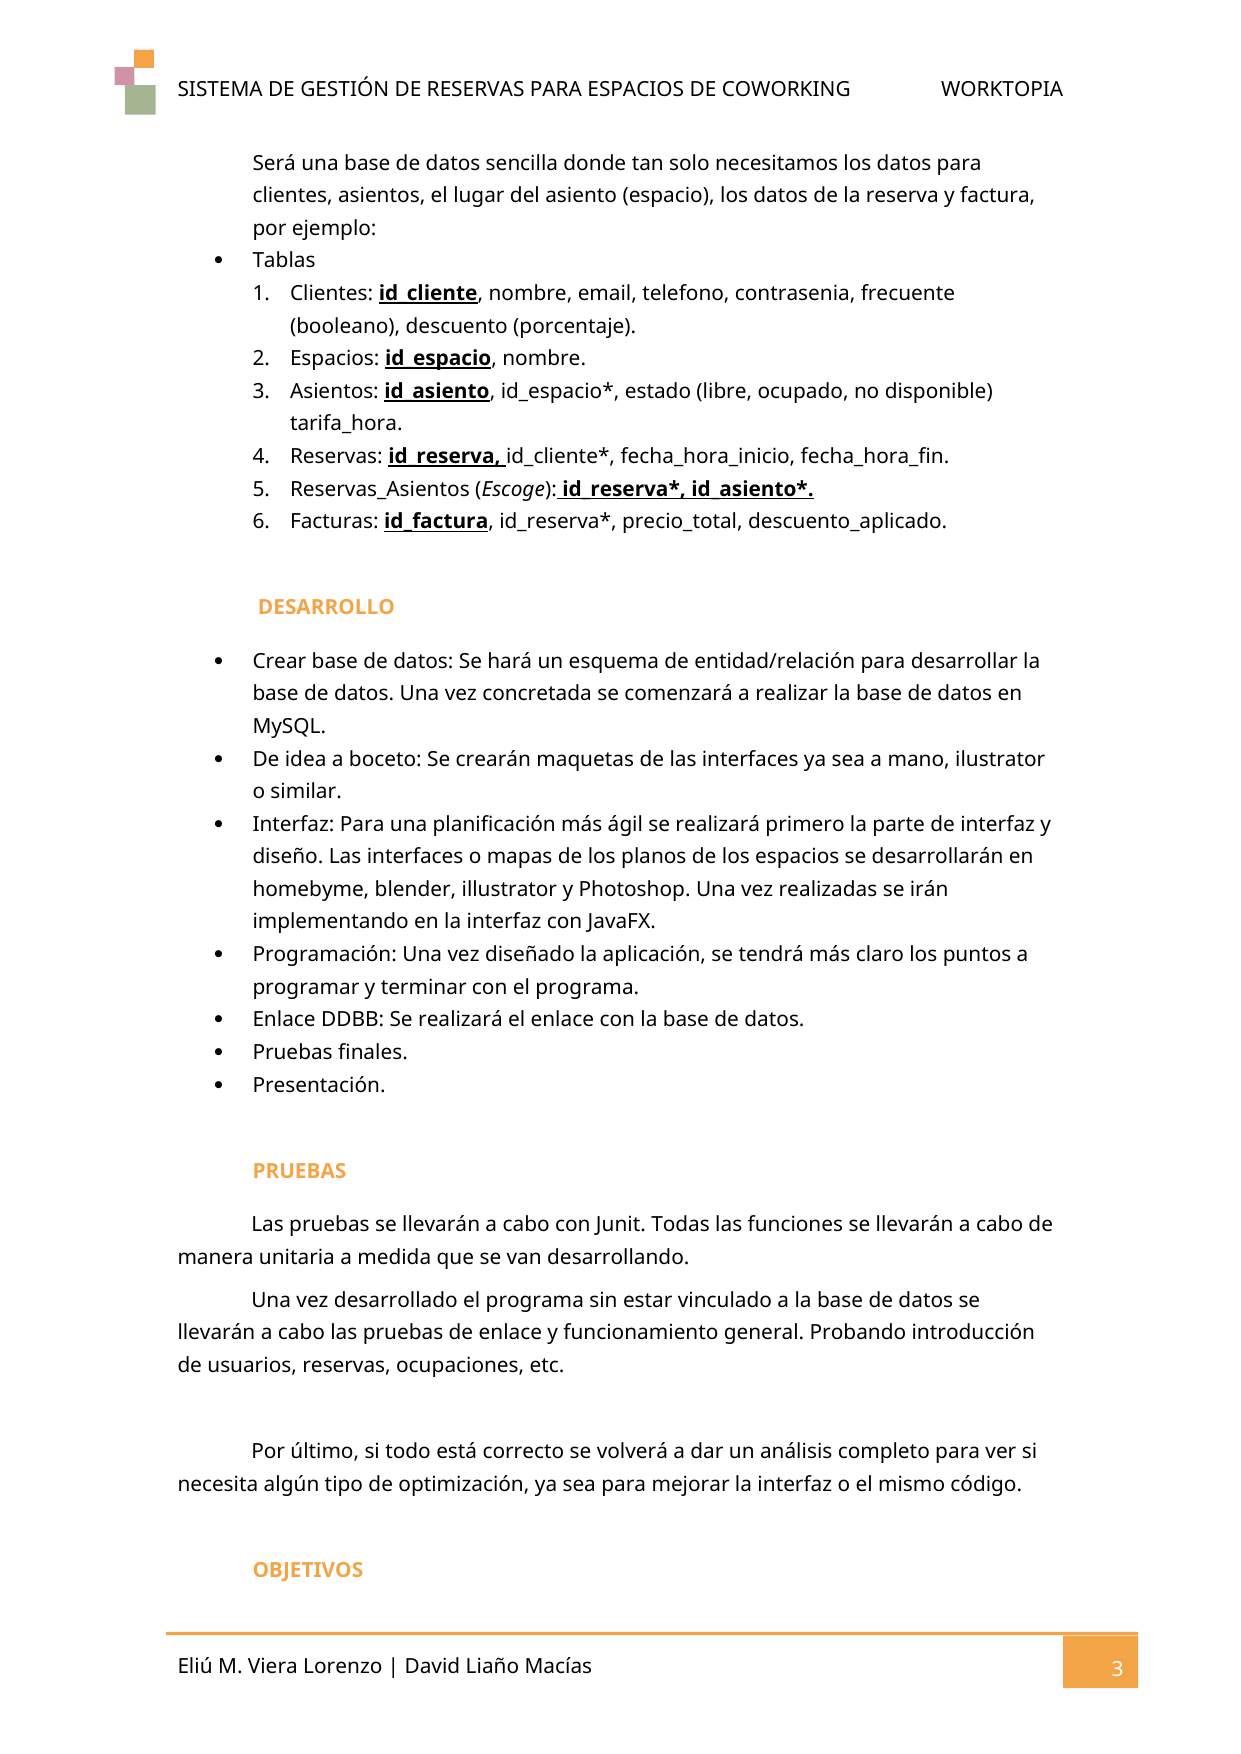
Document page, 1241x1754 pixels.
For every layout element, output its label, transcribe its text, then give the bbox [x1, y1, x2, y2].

list Asientos: id_asiento, id_espacio*, estado (libre, ocupado, no disponible) tarifa_hora. [252, 376, 1063, 437]
list Pruebas finales. [215, 1037, 1063, 1066]
list Interfaz: Para una planificación más ágil se realizará primero la parte de interfaz y diseño. Las interfaces o mapas de los planos de los espacios se desarrollarán en homebyme, blender, illustrator y Photoshop. Una vez realizadas se irán implementando en la interfaz con JavaFX. [215, 809, 1063, 935]
list Programación: Una vez diseñado la aplicación, se tendrá más claro los puntos a programar y terminar con el programa. [215, 939, 1063, 1000]
list Clientes: id_cliente, nombre, email, telefono, contrasenia, frecuente (booleano), descuento (porcentaje). [252, 278, 1063, 339]
text Pruebas [252, 1156, 1063, 1184]
list De idea a boceto: Se crearán maquetas de las interfaces ya sea a mano, ilustrator o similar. [215, 744, 1063, 805]
text Una vez desarrollado el programa sin estar vinculado a la base de datos se llevarán a cabo las pruebas de enlace y funcionamiento general. Probando introducción de usuarios, reservas, ocupaciones, etc. [177, 1285, 1063, 1378]
text objetivos [252, 1555, 1063, 1583]
list Crear base de datos: Se hará un esquema de entidad/relación para desarrollar la base de datos. Una vez concretada se comenzará a realizar la base de datos en MySQL. [215, 646, 1063, 739]
list Espacios: id_espacio, nombre. [252, 343, 1063, 372]
text Las pruebas se llevarán a cabo con Junit. Todas las funciones se llevarán a cabo de manera unitaria a medida que se van desarrollando. [177, 1209, 1063, 1270]
list Enlace DDBB: Se realizará el enlace con la base de datos. [215, 1004, 1063, 1033]
list Presentación. [215, 1070, 1063, 1098]
list Será una base de datos sencilla donde tan solo necesitamos los datos para clientes, asientos, el lugar del asiento (espacio), los datos de la reserva y factura, por ejemplo: [252, 148, 1063, 241]
list Reservas_Asientos (Escoge): id_reserva*, id_asiento*. [252, 474, 1063, 502]
list Reservas: id_reserva, id_cliente*, fecha_hora_inicio, fecha_hora_fin. [252, 441, 1063, 469]
list Tablas [215, 246, 1063, 274]
list Facturas: id_factura, id_reserva*, precio_total, descuento_aplicado. [252, 506, 1063, 535]
text Por último, si todo está correcto se volverá a dar un análisis completo para ver si necesita algún tipo de optimización, ya sea para mejorar la interfaz o el mismo código. [177, 1436, 1063, 1497]
text Desarrollo [252, 592, 1063, 621]
